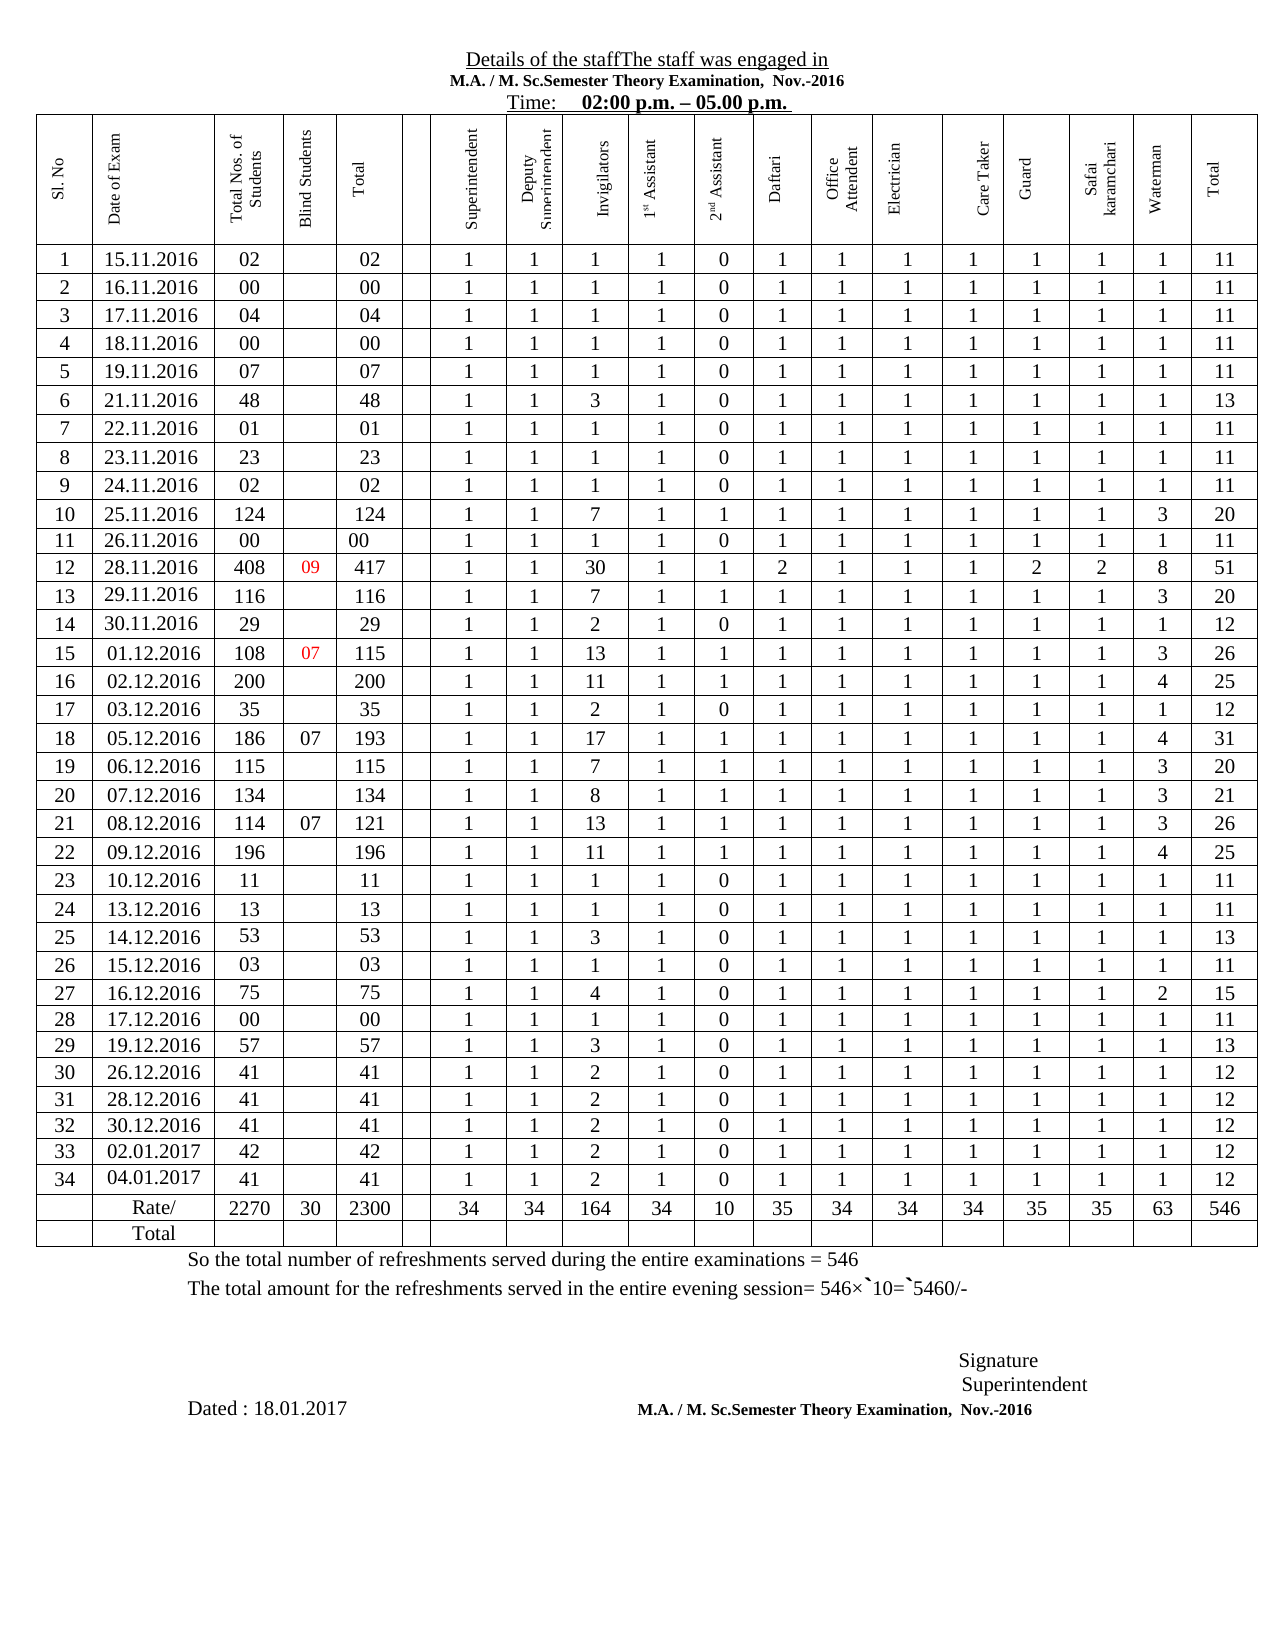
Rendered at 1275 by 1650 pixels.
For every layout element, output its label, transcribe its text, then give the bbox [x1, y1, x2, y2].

table_cell 18.11.2016 [93, 329, 214, 357]
table_cell 20 [1192, 753, 1257, 780]
table_cell 1 [431, 443, 506, 471]
table_cell 03.12.2016 [93, 696, 214, 723]
table_cell 1 [507, 667, 562, 695]
table_cell 0 [695, 329, 753, 357]
table_cell 1 [873, 639, 942, 666]
table_cell 17 [37, 696, 92, 723]
table_cell 193 [337, 724, 402, 752]
table_cell 1 [1134, 952, 1191, 979]
table_cell 1 [507, 1139, 562, 1163]
table_cell 75 [337, 980, 402, 1005]
table_cell 30 [37, 1058, 92, 1086]
table_cell 1 [1004, 866, 1069, 894]
table_cell [431, 1221, 506, 1246]
table_cell 12 [1192, 1139, 1257, 1163]
table_cell 1 [1134, 866, 1191, 894]
table_cell 1 [507, 980, 562, 1005]
table_cell 1 [943, 386, 1003, 414]
table_cell [284, 696, 336, 723]
table_cell 1 [812, 301, 872, 328]
table_cell 1 [943, 358, 1003, 385]
table_cell 0 [695, 529, 753, 552]
table_cell 6 [37, 386, 92, 414]
table_cell 1 [431, 980, 506, 1005]
table_cell 28 [37, 1006, 92, 1031]
table_cell 15.12.2016 [93, 952, 214, 979]
table_cell 11 [337, 866, 402, 894]
table_cell 14 [37, 610, 92, 638]
table_cell 1 [1070, 1139, 1133, 1163]
table_cell 1 [629, 810, 694, 837]
table_cell 1 [1070, 245, 1133, 272]
table_cell 1 [943, 1165, 1003, 1194]
table_cell 57 [215, 1032, 283, 1057]
table_cell 48 [337, 386, 402, 414]
table_cell 20 [1192, 582, 1257, 609]
table_cell 0 [695, 1113, 753, 1138]
table_cell 3 [563, 1032, 628, 1057]
table_cell 0 [695, 1165, 753, 1194]
table_cell 1 [1134, 923, 1191, 951]
table_cell 1 [873, 1087, 942, 1112]
table_cell 11 [1192, 415, 1257, 442]
table_cell Total [93, 1221, 214, 1246]
table_header Office Attendent [812, 115, 872, 244]
table_cell [507, 1221, 562, 1246]
table_cell [403, 753, 430, 780]
table_cell 1 [754, 301, 811, 328]
table_cell 1 [1134, 329, 1191, 357]
table_cell 25 [1192, 838, 1257, 865]
table_cell 1 [754, 610, 811, 638]
table_cell 1 [431, 952, 506, 979]
table_cell 24 [37, 895, 92, 922]
table_cell 13 [563, 639, 628, 666]
table_cell 1 [873, 667, 942, 695]
table_cell 1 [754, 274, 811, 300]
table_cell 1 [1134, 274, 1191, 300]
table_cell 1 [943, 274, 1003, 300]
table_cell 1 [507, 274, 562, 300]
table_cell 1 [1004, 696, 1069, 723]
table_cell 1 [1070, 781, 1133, 808]
table_cell 2 [1070, 554, 1133, 581]
table_cell 1 [754, 667, 811, 695]
table_cell 1 [431, 866, 506, 894]
table_cell 2270 [215, 1195, 283, 1220]
table_cell 121 [337, 810, 402, 837]
table_cell 1 [943, 753, 1003, 780]
table_cell 1 [507, 610, 562, 638]
table_cell [403, 1058, 430, 1086]
table_cell [284, 952, 336, 979]
table_cell 1 [507, 1058, 562, 1086]
table_cell 1 [754, 696, 811, 723]
table_cell 28.12.2016 [93, 1087, 214, 1112]
table_cell [337, 1221, 402, 1246]
table_cell 1 [1004, 610, 1069, 638]
table_cell 1 [873, 610, 942, 638]
table_cell 1 [812, 1087, 872, 1112]
table_cell 3 [1134, 781, 1191, 808]
table_cell 1 [507, 1032, 562, 1057]
table_cell 1 [1070, 1113, 1133, 1138]
table_cell 0 [695, 1058, 753, 1086]
table_cell 1 [943, 1139, 1003, 1163]
table_cell 1 [873, 980, 942, 1005]
table_cell 2 [754, 554, 811, 581]
table_cell 1 [1004, 415, 1069, 442]
table_cell 1 [943, 610, 1003, 638]
table_cell 1 [1004, 980, 1069, 1005]
table_cell 1 [695, 667, 753, 695]
table_cell [403, 1006, 430, 1031]
table_cell [403, 667, 430, 695]
table_cell 26 [37, 952, 92, 979]
table_cell 1 [507, 554, 562, 581]
table_cell 23 [37, 866, 92, 894]
table_cell 1 [873, 895, 942, 922]
table_cell 1 [563, 866, 628, 894]
table_cell 1 [1134, 1006, 1191, 1031]
table_header Daftari [754, 115, 811, 244]
table_cell 1 [812, 415, 872, 442]
table_cell 15 [37, 639, 92, 666]
table_cell 2 [37, 274, 92, 300]
table_cell 1 [1070, 1058, 1133, 1086]
table_cell 1 [1004, 895, 1069, 922]
table_cell 10 [37, 500, 92, 527]
table_cell 1 [507, 810, 562, 837]
table_cell 1 [812, 639, 872, 666]
table_cell [563, 1221, 628, 1246]
table_cell 1 [754, 472, 811, 499]
table_cell 51 [1192, 554, 1257, 581]
table_cell 1 [754, 639, 811, 666]
table_cell 1 [507, 245, 562, 272]
table_cell [403, 301, 430, 328]
table_cell 1 [812, 810, 872, 837]
table_cell [1134, 1221, 1191, 1246]
table_cell 23.11.2016 [93, 443, 214, 471]
table_cell 1 [1070, 358, 1133, 385]
table_cell 1 [812, 781, 872, 808]
table_cell 115 [337, 753, 402, 780]
table_cell 1 [754, 838, 811, 865]
table_cell 17.11.2016 [93, 301, 214, 328]
table_cell 164 [563, 1195, 628, 1220]
table_cell 1 [507, 1165, 562, 1194]
table_cell 11 [1192, 529, 1257, 552]
table_cell 2 [563, 696, 628, 723]
table_cell 12 [1192, 1087, 1257, 1112]
table_cell 23 [337, 443, 402, 471]
table_cell 25 [37, 923, 92, 951]
table_cell 1 [1004, 667, 1069, 695]
table_cell 2 [563, 610, 628, 638]
table_cell 13 [1192, 923, 1257, 951]
table_cell 1 [629, 554, 694, 581]
table_cell 1 [563, 895, 628, 922]
table_cell 34 [431, 1195, 506, 1220]
table_cell 0 [695, 1139, 753, 1163]
table_cell 1 [1070, 443, 1133, 471]
table_cell 1 [1004, 1165, 1069, 1194]
table_cell 1 [873, 724, 942, 752]
table_cell 1 [629, 582, 694, 609]
table_cell 07 [284, 724, 336, 752]
table_cell 11 [1192, 274, 1257, 300]
table_cell 1 [943, 1113, 1003, 1138]
table_cell 0 [695, 866, 753, 894]
table_cell 1 [1004, 582, 1069, 609]
table_cell 00 [337, 274, 402, 300]
table_cell 1 [943, 1058, 1003, 1086]
table_cell 1 [943, 472, 1003, 499]
table_cell 1 [754, 1165, 811, 1194]
table_cell 1 [754, 386, 811, 414]
table_cell 13 [1192, 1032, 1257, 1057]
table_cell 11 [1192, 952, 1257, 979]
table_cell 1 [873, 554, 942, 581]
table_cell [403, 980, 430, 1005]
table_cell 07 [215, 358, 283, 385]
table_cell 1 [754, 1113, 811, 1138]
table_cell 1 [431, 500, 506, 527]
table_cell 03 [215, 952, 283, 979]
table_cell 1 [1134, 696, 1191, 723]
table_cell 1 [563, 329, 628, 357]
table_cell 19.12.2016 [93, 1032, 214, 1057]
table_cell 1 [431, 554, 506, 581]
table_cell 12 [1192, 1165, 1257, 1194]
table_cell 34 [873, 1195, 942, 1220]
table_cell Rate/ [93, 1195, 214, 1220]
table_cell 1 [1004, 1058, 1069, 1086]
table_header Deputy Superintendent [507, 115, 562, 244]
table_cell [403, 500, 430, 527]
table_cell 22.11.2016 [93, 415, 214, 442]
table_cell 1 [695, 753, 753, 780]
table_cell [284, 667, 336, 695]
table_cell 1 [431, 1113, 506, 1138]
table_cell 1 [431, 610, 506, 638]
table_cell 1 [1134, 301, 1191, 328]
table_cell 1 [943, 866, 1003, 894]
table_cell 53 [337, 923, 402, 951]
table_cell 11 [1192, 358, 1257, 385]
table_cell [284, 1058, 336, 1086]
table_cell 12 [37, 554, 92, 581]
table_cell 1 [507, 1087, 562, 1112]
table_cell 12 [1192, 1113, 1257, 1138]
table_cell 4 [563, 980, 628, 1005]
table_cell 1 [943, 838, 1003, 865]
table_header [403, 115, 430, 244]
table_cell 2300 [337, 1195, 402, 1220]
table_cell 1 [812, 358, 872, 385]
table_cell 0 [695, 274, 753, 300]
table_cell 1 [629, 443, 694, 471]
table_cell 24.11.2016 [93, 472, 214, 499]
table_cell 1 [507, 529, 562, 552]
table_cell 1 [812, 1058, 872, 1086]
table_cell 1 [1004, 1139, 1069, 1163]
table_cell 06.12.2016 [93, 753, 214, 780]
table_cell 29 [37, 1032, 92, 1057]
table_cell 1 [629, 753, 694, 780]
table_cell 0 [695, 301, 753, 328]
table_cell 01 [215, 415, 283, 442]
table_cell 01.12.2016 [93, 639, 214, 666]
table_cell [284, 529, 336, 552]
table_cell 05.12.2016 [93, 724, 214, 752]
table_cell 1 [629, 866, 694, 894]
table_cell 1 [629, 667, 694, 695]
table_cell [403, 358, 430, 385]
table_cell 1 [943, 810, 1003, 837]
table_cell [403, 415, 430, 442]
table_cell [37, 1195, 92, 1220]
table_cell 11 [1192, 301, 1257, 328]
table_cell 1 [431, 301, 506, 328]
table_cell [284, 753, 336, 780]
table_cell 1 [629, 500, 694, 527]
table_cell 13 [37, 582, 92, 609]
table_cell 1 [1134, 1139, 1191, 1163]
table_cell 26 [1192, 639, 1257, 666]
table_cell 1 [629, 472, 694, 499]
table_cell 11 [1192, 245, 1257, 272]
table_cell 1 [1070, 1087, 1133, 1112]
table_cell 1 [1004, 753, 1069, 780]
table_cell 1 [1004, 1032, 1069, 1057]
table_cell 1 [873, 301, 942, 328]
table_header Waterman [1134, 115, 1191, 244]
table_cell 1 [812, 952, 872, 979]
table_cell 11 [563, 838, 628, 865]
table_cell 1 [629, 1113, 694, 1138]
table_cell 1 [629, 639, 694, 666]
table_cell 1 [1134, 358, 1191, 385]
table_cell 11 [1192, 866, 1257, 894]
table_cell 19 [37, 753, 92, 780]
table_cell 1 [1070, 610, 1133, 638]
table_cell 1 [629, 415, 694, 442]
table_cell 41 [215, 1087, 283, 1112]
table_cell [403, 329, 430, 357]
table_cell 1 [1134, 529, 1191, 552]
table_cell 1 [431, 895, 506, 922]
table_cell 1 [431, 358, 506, 385]
table_cell 1 [431, 329, 506, 357]
table_cell 196 [215, 838, 283, 865]
table_cell 1 [629, 1165, 694, 1194]
table_cell [812, 1221, 872, 1246]
table_cell 3 [1134, 500, 1191, 527]
table_cell 1 [563, 472, 628, 499]
table_cell 1 [431, 1087, 506, 1112]
table_cell 1 [1134, 245, 1191, 272]
table_cell 48 [215, 386, 283, 414]
table_cell 07 [284, 810, 336, 837]
table_cell 1 [563, 529, 628, 552]
table_cell 34 [943, 1195, 1003, 1220]
table_cell 29.11.2016 [93, 582, 214, 609]
table_cell 4 [37, 329, 92, 357]
table_cell 1 [873, 810, 942, 837]
table_cell [284, 415, 336, 442]
table_cell 1 [1070, 724, 1133, 752]
table_cell 11 [1192, 472, 1257, 499]
table_cell 1 [812, 1006, 872, 1031]
table_cell 116 [215, 582, 283, 609]
table_cell 1 [629, 386, 694, 414]
table_cell 1 [695, 810, 753, 837]
table_cell 108 [215, 639, 283, 666]
table_header Care Taker [943, 115, 1003, 244]
table_cell 3 [563, 386, 628, 414]
table_cell [695, 1221, 753, 1246]
table_cell [284, 1139, 336, 1163]
table_cell [284, 443, 336, 471]
table_cell 1 [873, 472, 942, 499]
table_cell 1 [1004, 724, 1069, 752]
table_cell [403, 610, 430, 638]
table_header Total Nos. of Students [215, 115, 283, 244]
table_cell 09.12.2016 [93, 838, 214, 865]
table_cell 00 [215, 1006, 283, 1031]
table_cell 26 [1192, 810, 1257, 837]
table_cell 1 [754, 753, 811, 780]
table_cell 115 [215, 753, 283, 780]
table_cell 1 [754, 923, 811, 951]
table_cell 1 [943, 443, 1003, 471]
table_cell 1 [1070, 415, 1133, 442]
table_cell 1 [873, 358, 942, 385]
table_cell 41 [215, 1165, 283, 1194]
table_cell 1 [873, 386, 942, 414]
table_cell 1 [873, 443, 942, 471]
table_cell 1 [1070, 472, 1133, 499]
table_cell 8 [37, 443, 92, 471]
table_cell [403, 1221, 430, 1246]
table_cell [1004, 1221, 1069, 1246]
table_cell [403, 1087, 430, 1112]
table_cell 1 [812, 838, 872, 865]
table_cell 1 [1134, 895, 1191, 922]
table_cell 1 [873, 696, 942, 723]
table_cell 1 [507, 329, 562, 357]
table_cell 1 [812, 582, 872, 609]
table_header Superintendent [431, 115, 506, 244]
table_cell 1 [812, 895, 872, 922]
table_cell 1 [1070, 582, 1133, 609]
table_cell 1 [431, 472, 506, 499]
table_cell 3 [37, 301, 92, 328]
table_cell 1 [754, 1032, 811, 1057]
table_cell 1 [507, 500, 562, 527]
table_header Electrician [873, 115, 942, 244]
table_cell 134 [337, 781, 402, 808]
table_cell 1 [873, 329, 942, 357]
table_cell 1 [812, 1113, 872, 1138]
table_cell 1 [1070, 1032, 1133, 1057]
table_cell 31 [37, 1087, 92, 1112]
table_cell 1 [943, 952, 1003, 979]
table_cell 1 [943, 1032, 1003, 1057]
text The total amount for the refreshments served in the entire evening session= 546×`10=`5460/- [187, 1271, 1106, 1302]
table_cell 21 [1192, 781, 1257, 808]
table_cell 1 [37, 245, 92, 272]
table_cell 10 [695, 1195, 753, 1220]
table_cell 0 [695, 923, 753, 951]
table_cell [215, 1221, 283, 1246]
table_cell 25.11.2016 [93, 500, 214, 527]
table_cell 35 [1004, 1195, 1069, 1220]
table_cell 1 [629, 358, 694, 385]
table_cell 1 [629, 274, 694, 300]
table_cell 30 [284, 1195, 336, 1220]
table_cell 1 [629, 1058, 694, 1086]
table_cell 1 [1134, 386, 1191, 414]
table_cell 1 [629, 724, 694, 752]
table_cell 1 [695, 639, 753, 666]
table_cell 20 [1192, 500, 1257, 527]
table_cell [403, 895, 430, 922]
table_cell [403, 838, 430, 865]
table_cell 1 [943, 667, 1003, 695]
table_cell 1 [563, 952, 628, 979]
table_cell 35 [337, 696, 402, 723]
table_cell 13 [337, 895, 402, 922]
table_cell 0 [695, 952, 753, 979]
table_cell 1 [1070, 1165, 1133, 1194]
table_cell [284, 1087, 336, 1112]
table_cell 417 [337, 554, 402, 581]
table_cell 35 [215, 696, 283, 723]
table_cell 00 [337, 329, 402, 357]
table_cell 196 [337, 838, 402, 865]
table_cell 1 [507, 472, 562, 499]
table_cell 1 [812, 329, 872, 357]
table_cell 0 [695, 1087, 753, 1112]
table_cell 28.11.2016 [93, 554, 214, 581]
table_cell 03 [337, 952, 402, 979]
table_cell 1 [431, 582, 506, 609]
table_cell 2 [563, 1058, 628, 1086]
table_cell 0 [695, 1006, 753, 1031]
table_cell [403, 696, 430, 723]
table_cell 1 [1004, 301, 1069, 328]
table_cell 34 [629, 1195, 694, 1220]
table_cell 1 [812, 274, 872, 300]
table_cell 04 [337, 301, 402, 328]
table_cell 23 [215, 443, 283, 471]
table_cell 1 [873, 415, 942, 442]
table_cell 1 [507, 1113, 562, 1138]
table_cell [403, 781, 430, 808]
table_cell 1 [1070, 753, 1133, 780]
table_cell 1 [873, 582, 942, 609]
table_cell [284, 1113, 336, 1138]
table_cell 116 [337, 582, 402, 609]
table_cell 3 [1134, 582, 1191, 609]
table_cell 1 [1134, 443, 1191, 471]
table_cell 1 [431, 838, 506, 865]
table_cell 1 [873, 923, 942, 951]
table_cell 1 [754, 245, 811, 272]
table_cell 1 [1004, 639, 1069, 666]
table_cell 1 [507, 639, 562, 666]
table_cell 75 [215, 980, 283, 1005]
table_cell 29 [215, 610, 283, 638]
table_cell 1 [1004, 781, 1069, 808]
table_cell [403, 1139, 430, 1163]
table_cell 1 [754, 866, 811, 894]
table_cell 53 [215, 923, 283, 951]
table_cell 1 [1134, 415, 1191, 442]
table_cell 1 [1004, 838, 1069, 865]
table_cell 2 [563, 1139, 628, 1163]
table_cell 1 [1070, 838, 1133, 865]
table_cell 8 [1134, 554, 1191, 581]
table_cell 34 [507, 1195, 562, 1220]
table_cell 0 [695, 386, 753, 414]
table_cell [37, 1221, 92, 1246]
table_cell [284, 923, 336, 951]
table_cell 1 [1070, 810, 1133, 837]
table_cell [284, 1032, 336, 1057]
table_cell [403, 582, 430, 609]
table_cell 1 [431, 810, 506, 837]
table_cell 1 [812, 1139, 872, 1163]
table_cell 7 [37, 415, 92, 442]
table_cell [403, 386, 430, 414]
table_cell 1 [754, 952, 811, 979]
table_cell 200 [337, 667, 402, 695]
table_cell 8 [563, 781, 628, 808]
table_cell 1 [943, 923, 1003, 951]
table_cell [284, 895, 336, 922]
table_cell 34 [37, 1165, 92, 1194]
table_cell 25 [1192, 667, 1257, 695]
table_cell 01 [337, 415, 402, 442]
text Dated : 18.01.2017 M.A. / M. Sc.Semester Theory Examination, Nov.-2016 [187, 1396, 1106, 1420]
table_cell 1 [943, 724, 1003, 752]
table_cell 1 [873, 1032, 942, 1057]
table_cell 41 [215, 1113, 283, 1138]
table_cell 42 [215, 1139, 283, 1163]
table_cell 1 [1070, 329, 1133, 357]
table_cell 26.11.2016 [93, 529, 214, 552]
table_cell 17.12.2016 [93, 1006, 214, 1031]
table_cell 1 [695, 838, 753, 865]
table_cell 1 [629, 301, 694, 328]
table_cell 1 [873, 245, 942, 272]
table_cell 408 [215, 554, 283, 581]
table_cell [284, 358, 336, 385]
table_cell 1 [873, 1165, 942, 1194]
table_cell 1 [431, 1058, 506, 1086]
table_cell 11 [1192, 895, 1257, 922]
table_cell 1 [507, 301, 562, 328]
table_cell 1 [1070, 895, 1133, 922]
table_cell 1 [943, 895, 1003, 922]
table_cell 1 [1070, 667, 1133, 695]
table_cell [284, 1165, 336, 1194]
table_cell 1 [629, 895, 694, 922]
table_cell 0 [695, 415, 753, 442]
table_cell [284, 582, 336, 609]
table_cell 63 [1134, 1195, 1191, 1220]
table_cell [754, 1221, 811, 1246]
table_cell 1 [563, 1006, 628, 1031]
table_cell 1 [873, 1006, 942, 1031]
table_cell 1 [1134, 1058, 1191, 1086]
table_cell 1 [431, 781, 506, 808]
table_cell 1 [431, 753, 506, 780]
table_cell 20 [37, 781, 92, 808]
table_cell 1 [563, 415, 628, 442]
table_cell [403, 639, 430, 666]
table_cell 1 [629, 1139, 694, 1163]
table_cell 1 [812, 245, 872, 272]
table_cell [284, 245, 336, 272]
table_cell 1 [1070, 301, 1133, 328]
table_cell 0 [695, 980, 753, 1005]
table_cell [403, 443, 430, 471]
table_cell 1 [695, 500, 753, 527]
table_cell [403, 554, 430, 581]
table_cell 15.11.2016 [93, 245, 214, 272]
table_cell 1 [873, 1113, 942, 1138]
table_cell 1 [431, 724, 506, 752]
table_cell [1192, 1221, 1257, 1246]
table_cell 1 [873, 838, 942, 865]
table_cell 1 [1004, 810, 1069, 837]
table_cell 1 [754, 529, 811, 552]
table_cell [284, 610, 336, 638]
table_cell 1 [812, 923, 872, 951]
table_cell 1 [1004, 329, 1069, 357]
table_header Total [1192, 115, 1257, 244]
table_cell 1 [812, 386, 872, 414]
table_cell 1 [629, 245, 694, 272]
table_cell 1 [1134, 1032, 1191, 1057]
table_cell [284, 781, 336, 808]
table_cell 21.11.2016 [93, 386, 214, 414]
table_cell 1 [629, 838, 694, 865]
table_cell 09 [284, 554, 336, 581]
table_cell 3 [1134, 639, 1191, 666]
table_cell 16.12.2016 [93, 980, 214, 1005]
table_cell 1 [754, 582, 811, 609]
table_cell 1 [873, 781, 942, 808]
table_cell 1 [629, 1006, 694, 1031]
table_cell 1 [873, 952, 942, 979]
table_cell 04.01.2017 [93, 1165, 214, 1194]
table_cell 1 [629, 529, 694, 552]
table_cell [403, 274, 430, 300]
text M.A. / M. Sc.Semester Theory Examination, Nov.-2016 [187, 71, 1106, 90]
table_cell 00 [215, 529, 283, 552]
table_cell 1 [1004, 1087, 1069, 1112]
table_cell 1 [812, 500, 872, 527]
table_cell 1 [1134, 472, 1191, 499]
table_cell 1 [1134, 1165, 1191, 1194]
table_cell 1 [1134, 1087, 1191, 1112]
table_cell 0 [695, 472, 753, 499]
table_cell 08.12.2016 [93, 810, 214, 837]
table_cell [403, 529, 430, 552]
table_cell 186 [215, 724, 283, 752]
table_cell 124 [337, 500, 402, 527]
table_cell 1 [431, 415, 506, 442]
table_cell 2 [563, 1087, 628, 1112]
table_cell 3 [563, 923, 628, 951]
table_cell 1 [1070, 980, 1133, 1005]
table_cell 1 [812, 724, 872, 752]
table_cell 7 [563, 582, 628, 609]
table_cell 1 [812, 1032, 872, 1057]
table_cell 1 [943, 696, 1003, 723]
table_cell [403, 472, 430, 499]
table_cell 9 [37, 472, 92, 499]
table_cell 1 [754, 895, 811, 922]
table_cell 1 [507, 895, 562, 922]
table_cell 1 [812, 866, 872, 894]
table_cell 1 [695, 781, 753, 808]
table_cell 1 [754, 415, 811, 442]
table_cell 1 [507, 696, 562, 723]
table_header 2nd Assistant [695, 115, 753, 244]
table_cell 1 [629, 610, 694, 638]
table_header Blind Students [284, 115, 336, 244]
text Time: 02:00 p.m. – 05.00 p.m. [187, 90, 1106, 114]
table_cell 04 [215, 301, 283, 328]
table_cell 1 [754, 781, 811, 808]
table_cell 35 [754, 1195, 811, 1220]
table_cell 1 [431, 667, 506, 695]
table_cell 1 [507, 923, 562, 951]
table_cell [403, 1113, 430, 1138]
table_cell 1 [943, 500, 1003, 527]
table_cell 11 [1192, 329, 1257, 357]
table_cell 4 [1134, 838, 1191, 865]
table_cell 02.12.2016 [93, 667, 214, 695]
table_cell 1 [873, 274, 942, 300]
table_cell 21 [37, 810, 92, 837]
table_cell 1 [1004, 923, 1069, 951]
table_cell 1 [1004, 1006, 1069, 1031]
table_cell 1 [563, 301, 628, 328]
table_cell 1 [1004, 274, 1069, 300]
table_cell 1 [695, 724, 753, 752]
table_cell 1 [1070, 386, 1133, 414]
table_cell 12 [1192, 1058, 1257, 1086]
table_cell 1 [629, 696, 694, 723]
table_cell 1 [1004, 358, 1069, 385]
table_cell [284, 838, 336, 865]
table_cell 1 [431, 529, 506, 552]
table_cell [403, 1032, 430, 1057]
table_cell 0 [695, 696, 753, 723]
table_cell [403, 724, 430, 752]
table_cell 35 [1070, 1195, 1133, 1220]
table_cell [284, 500, 336, 527]
table_cell 1 [629, 781, 694, 808]
table_cell 41 [337, 1087, 402, 1112]
table_cell 1 [812, 753, 872, 780]
table_cell 00 [337, 529, 402, 552]
table_cell 0 [695, 443, 753, 471]
table_cell [284, 274, 336, 300]
table_cell 1 [943, 301, 1003, 328]
table_header Guard [1004, 115, 1069, 244]
table_cell 13.12.2016 [93, 895, 214, 922]
table_cell 1 [1004, 245, 1069, 272]
table_cell 02 [337, 472, 402, 499]
table_cell 1 [507, 952, 562, 979]
table_cell 34 [812, 1195, 872, 1220]
table_cell 1 [943, 980, 1003, 1005]
table_cell 1 [943, 582, 1003, 609]
table_cell 1 [873, 753, 942, 780]
table_cell 41 [337, 1165, 402, 1194]
table_cell 1 [1134, 610, 1191, 638]
table_cell 1 [1004, 443, 1069, 471]
table_cell 1 [754, 443, 811, 471]
table_cell 1 [431, 1139, 506, 1163]
table_cell 1 [507, 724, 562, 752]
table_cell 17 [563, 724, 628, 752]
text Signature [787, 1348, 1106, 1372]
table_cell 1 [507, 838, 562, 865]
table_cell 10.12.2016 [93, 866, 214, 894]
table_cell 12 [1192, 696, 1257, 723]
table_cell 1 [812, 610, 872, 638]
table_cell 07 [337, 358, 402, 385]
table_cell 1 [507, 443, 562, 471]
table_cell [403, 1165, 430, 1194]
table_cell 1 [943, 529, 1003, 552]
table_cell 1 [754, 810, 811, 837]
table_cell 31 [1192, 724, 1257, 752]
table_cell 1 [507, 866, 562, 894]
table_cell 41 [215, 1058, 283, 1086]
table_cell 07.12.2016 [93, 781, 214, 808]
table_cell [873, 1221, 942, 1246]
table_cell 1 [1070, 696, 1133, 723]
table_cell 1 [812, 554, 872, 581]
table_cell 1 [943, 245, 1003, 272]
table_cell 1 [1004, 386, 1069, 414]
table_cell 41 [337, 1058, 402, 1086]
table_cell 4 [1134, 667, 1191, 695]
table_cell 11 [1192, 443, 1257, 471]
table_cell 1 [812, 667, 872, 695]
table_cell 12 [1192, 610, 1257, 638]
table_cell 1 [943, 1087, 1003, 1112]
table_cell [284, 980, 336, 1005]
table_cell 1 [431, 245, 506, 272]
table_cell 11 [1192, 1006, 1257, 1031]
table_cell 14.12.2016 [93, 923, 214, 951]
table_cell 114 [215, 810, 283, 837]
table_cell 1 [1070, 866, 1133, 894]
table_cell [629, 1221, 694, 1246]
table_cell 1 [943, 415, 1003, 442]
table_header Date of Exam [93, 115, 214, 244]
table_cell [1070, 1221, 1133, 1246]
table_cell 07 [284, 639, 336, 666]
table_cell 1 [812, 1165, 872, 1194]
table_cell 1 [754, 980, 811, 1005]
table_cell 1 [507, 781, 562, 808]
table_cell 02 [215, 245, 283, 272]
text Details of the staffThe staff was engaged in [187, 47, 1106, 71]
table_cell 41 [337, 1113, 402, 1138]
table_cell [403, 1195, 430, 1220]
table_cell 02 [215, 472, 283, 499]
table_cell 1 [1134, 1113, 1191, 1138]
table_cell 2 [563, 1113, 628, 1138]
table_cell 1 [754, 329, 811, 357]
table_cell 1 [629, 329, 694, 357]
table_cell 1 [1070, 952, 1133, 979]
table_cell 00 [337, 1006, 402, 1031]
table_cell 2 [1134, 980, 1191, 1005]
table_cell 1 [754, 1058, 811, 1086]
table_cell 1 [563, 358, 628, 385]
table_cell 32 [37, 1113, 92, 1138]
table_cell 1 [629, 923, 694, 951]
table_cell 1 [1070, 529, 1133, 552]
table_cell 1 [1004, 472, 1069, 499]
table_cell 1 [431, 923, 506, 951]
table_cell 30 [563, 554, 628, 581]
table_cell 1 [563, 274, 628, 300]
table_cell 1 [507, 582, 562, 609]
table_cell 1 [431, 1006, 506, 1031]
table_cell 1 [873, 1058, 942, 1086]
table_cell [403, 866, 430, 894]
table_cell 1 [943, 329, 1003, 357]
table_cell 546 [1192, 1195, 1257, 1220]
table_cell 0 [695, 1032, 753, 1057]
table_cell 15 [1192, 980, 1257, 1005]
table_header Invigilators [563, 115, 628, 244]
table_cell 1 [629, 1032, 694, 1057]
table_cell 115 [337, 639, 402, 666]
table_cell 00 [215, 274, 283, 300]
table_cell 2 [563, 1165, 628, 1194]
table_cell 1 [1004, 500, 1069, 527]
table_cell 124 [215, 500, 283, 527]
table_cell 1 [812, 472, 872, 499]
table_cell 1 [873, 1139, 942, 1163]
table_cell 1 [1070, 274, 1133, 300]
table_cell 1 [1070, 1006, 1133, 1031]
table_header 1st Assistant [629, 115, 694, 244]
table_cell 1 [507, 415, 562, 442]
text So the total number of refreshments served during the entire examinations = 546 [187, 1247, 1106, 1271]
table_cell 11 [37, 529, 92, 552]
table_cell 02 [337, 245, 402, 272]
table_cell 1 [943, 781, 1003, 808]
table_cell 1 [563, 443, 628, 471]
table_cell 1 [812, 443, 872, 471]
table_cell 1 [812, 529, 872, 552]
table_header Sl. No [37, 115, 92, 244]
table_cell 3 [1134, 753, 1191, 780]
table_cell 1 [431, 696, 506, 723]
table_cell 1 [1070, 500, 1133, 527]
table_cell 1 [629, 952, 694, 979]
table_cell 7 [563, 500, 628, 527]
table_cell 134 [215, 781, 283, 808]
table_cell 0 [695, 610, 753, 638]
table_cell 1 [507, 386, 562, 414]
table_cell 1 [1004, 529, 1069, 552]
table_cell 5 [37, 358, 92, 385]
table_cell 0 [695, 245, 753, 272]
table_cell 1 [754, 1006, 811, 1031]
table_header Safai karamchari [1070, 115, 1133, 244]
table_cell 1 [754, 724, 811, 752]
table_cell 1 [629, 980, 694, 1005]
table_cell 200 [215, 667, 283, 695]
table_cell 13 [563, 810, 628, 837]
table_cell 29 [337, 610, 402, 638]
table_cell 1 [754, 500, 811, 527]
table_cell [284, 866, 336, 894]
table_cell 1 [507, 753, 562, 780]
table_cell 22 [37, 838, 92, 865]
table_header Total [337, 115, 402, 244]
table_cell 11 [215, 866, 283, 894]
table_cell 1 [507, 358, 562, 385]
table_cell 19.11.2016 [93, 358, 214, 385]
table_cell 18 [37, 724, 92, 752]
table_cell 1 [873, 866, 942, 894]
table_cell 1 [812, 980, 872, 1005]
table_cell 1 [507, 1006, 562, 1031]
table_cell 1 [629, 1087, 694, 1112]
table_cell 1 [873, 529, 942, 552]
table_cell 0 [695, 895, 753, 922]
table_cell [284, 1006, 336, 1031]
table_cell [403, 952, 430, 979]
table_cell 1 [431, 1032, 506, 1057]
table_cell 1 [1070, 923, 1133, 951]
table_cell 1 [1004, 1113, 1069, 1138]
table_cell [403, 245, 430, 272]
table_cell 13 [215, 895, 283, 922]
table_cell 0 [695, 358, 753, 385]
table_cell [284, 386, 336, 414]
table_cell 1 [754, 358, 811, 385]
table_cell 57 [337, 1032, 402, 1057]
table_cell 1 [1070, 639, 1133, 666]
table_cell 11 [563, 667, 628, 695]
table_cell 02.01.2017 [93, 1139, 214, 1163]
table_cell 1 [754, 1087, 811, 1112]
table_cell 1 [943, 639, 1003, 666]
table_cell 33 [37, 1139, 92, 1163]
table_cell 4 [1134, 724, 1191, 752]
table_cell 30.12.2016 [93, 1113, 214, 1138]
table_cell 1 [943, 554, 1003, 581]
table_cell [284, 329, 336, 357]
table_cell 16 [37, 667, 92, 695]
table_cell [943, 1221, 1003, 1246]
table_cell [284, 301, 336, 328]
table_cell 3 [1134, 810, 1191, 837]
table_cell 1 [431, 274, 506, 300]
table_cell 1 [695, 582, 753, 609]
table_cell 1 [943, 1006, 1003, 1031]
table_cell 30.11.2016 [93, 610, 214, 638]
table_cell 1 [431, 386, 506, 414]
table_cell 13 [1192, 386, 1257, 414]
table_cell 1 [431, 639, 506, 666]
table_cell 26.12.2016 [93, 1058, 214, 1086]
table_cell 1 [431, 1165, 506, 1194]
table_cell 1 [754, 1139, 811, 1163]
table_cell 1 [812, 696, 872, 723]
table_cell [284, 1221, 336, 1246]
table_cell 1 [563, 245, 628, 272]
table_cell 2 [1004, 554, 1069, 581]
table_cell 1 [1004, 952, 1069, 979]
table_cell 1 [873, 500, 942, 527]
table_cell [403, 810, 430, 837]
table_cell 7 [563, 753, 628, 780]
table_cell 1 [695, 554, 753, 581]
table_cell 42 [337, 1139, 402, 1163]
table_cell [284, 472, 336, 499]
text Superintendent [187, 1372, 1106, 1396]
table_cell 16.11.2016 [93, 274, 214, 300]
table_cell 00 [215, 329, 283, 357]
table_cell 27 [37, 980, 92, 1005]
table_cell [403, 923, 430, 951]
